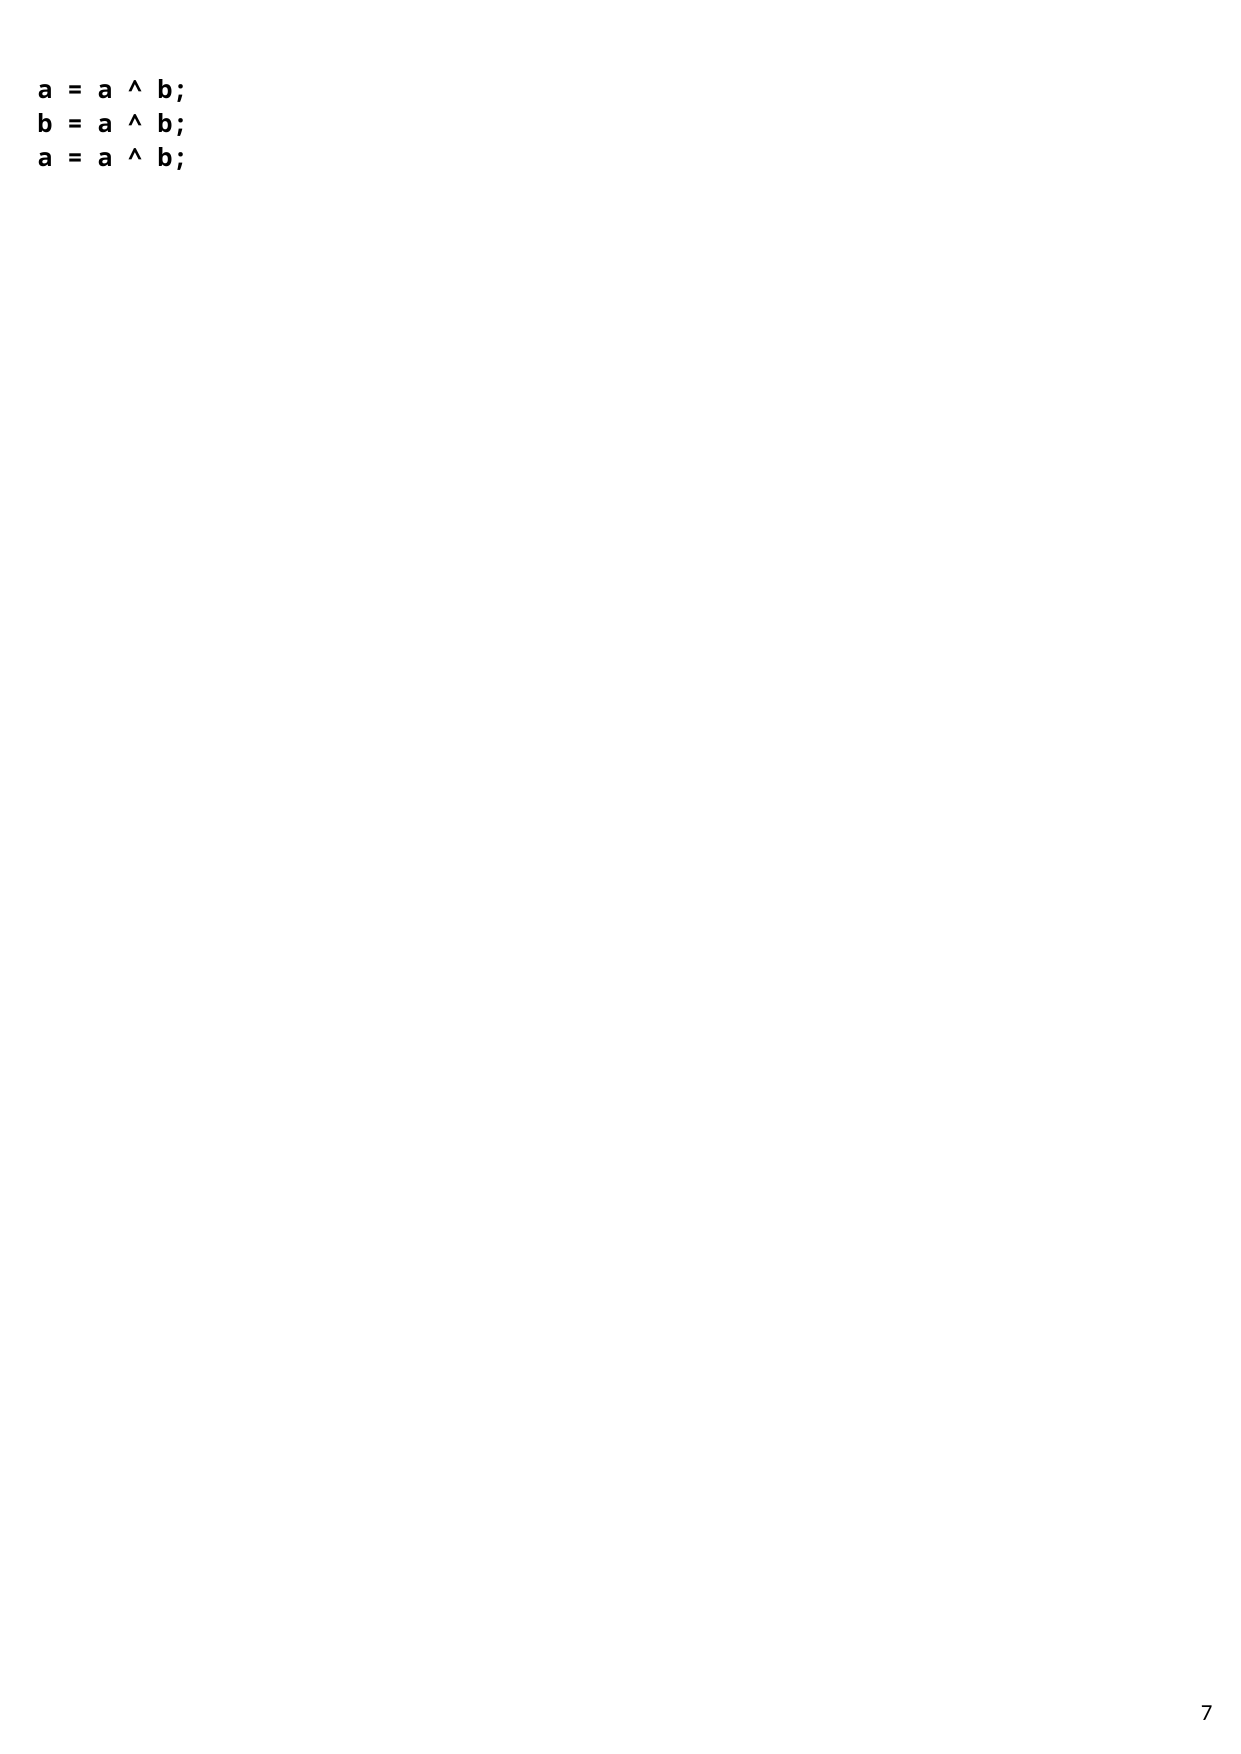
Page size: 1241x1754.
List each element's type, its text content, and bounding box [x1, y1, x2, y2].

text a = a ^ b; b = a ^ b; a = a ^ b; [37, 37, 1212, 174]
